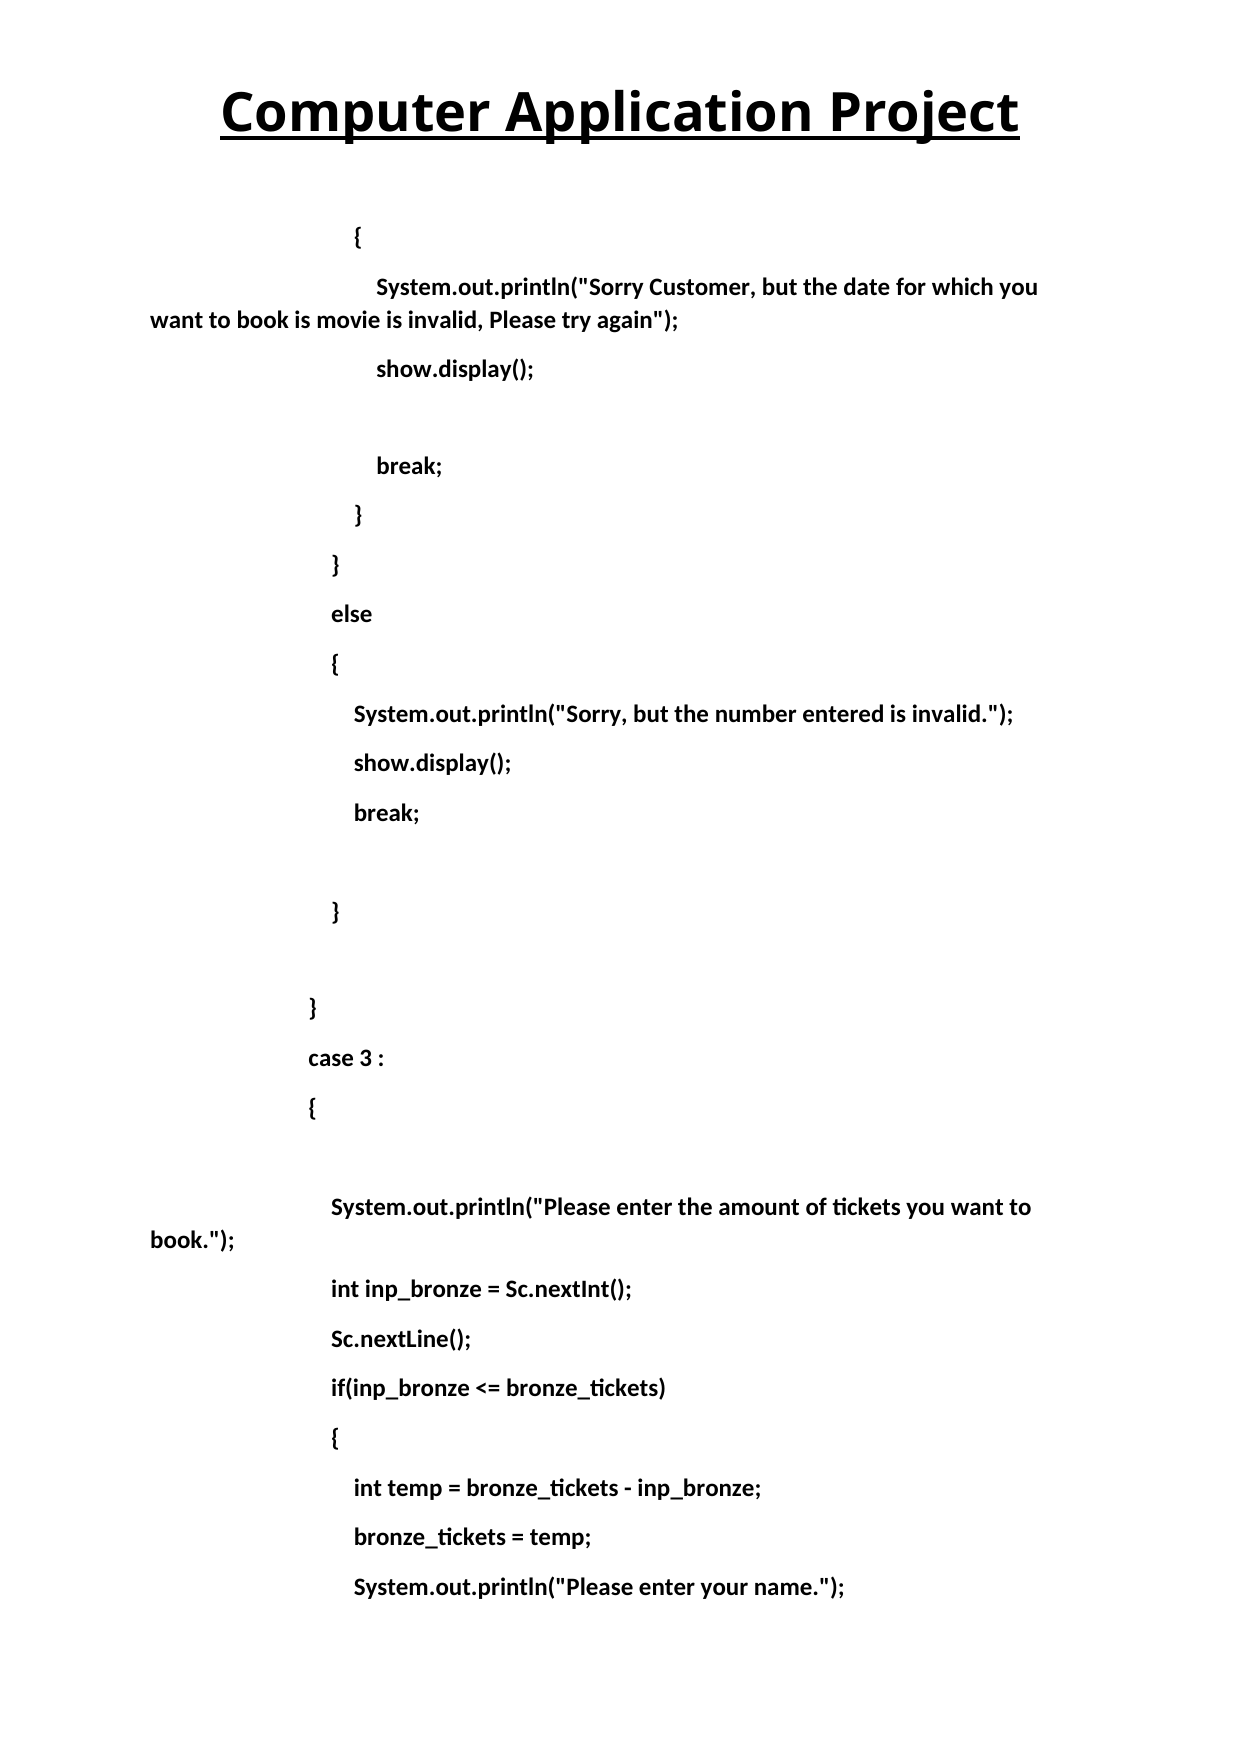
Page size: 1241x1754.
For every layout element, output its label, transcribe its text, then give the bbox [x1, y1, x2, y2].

text bronze_tickets = temp; [150, 1521, 1090, 1552]
text } [150, 992, 1090, 1023]
text } [150, 499, 1090, 530]
text System.out.println("Sorry Customer, but the date for which you want to book is movie is invalid, Please try again"); [150, 271, 1090, 334]
text show.display(); [150, 353, 1090, 384]
text { [150, 1092, 1090, 1122]
text break; [150, 797, 1090, 827]
text int inp_bronze = Sc.nextInt(); [150, 1273, 1090, 1304]
text show.display(); [150, 747, 1090, 778]
text if(inp_bronze <= bronze_tickets) [150, 1372, 1090, 1403]
text System.out.println("Sorry, but the number entered is invalid."); [150, 698, 1090, 728]
text Sc.nextLine(); [150, 1323, 1090, 1353]
text System.out.println("Please enter the amount of tickets you want to book."); [150, 1191, 1090, 1254]
text case 3 : [150, 1042, 1090, 1073]
text else [150, 598, 1090, 629]
text } [150, 549, 1090, 579]
text { [150, 1422, 1090, 1453]
text break; [150, 450, 1090, 480]
text { [150, 221, 1090, 252]
text System.out.println("Please enter your name."); [150, 1571, 1090, 1601]
text } [150, 896, 1090, 927]
text { [150, 648, 1090, 679]
text int temp = bronze_tickets - inp_bronze; [150, 1472, 1090, 1502]
